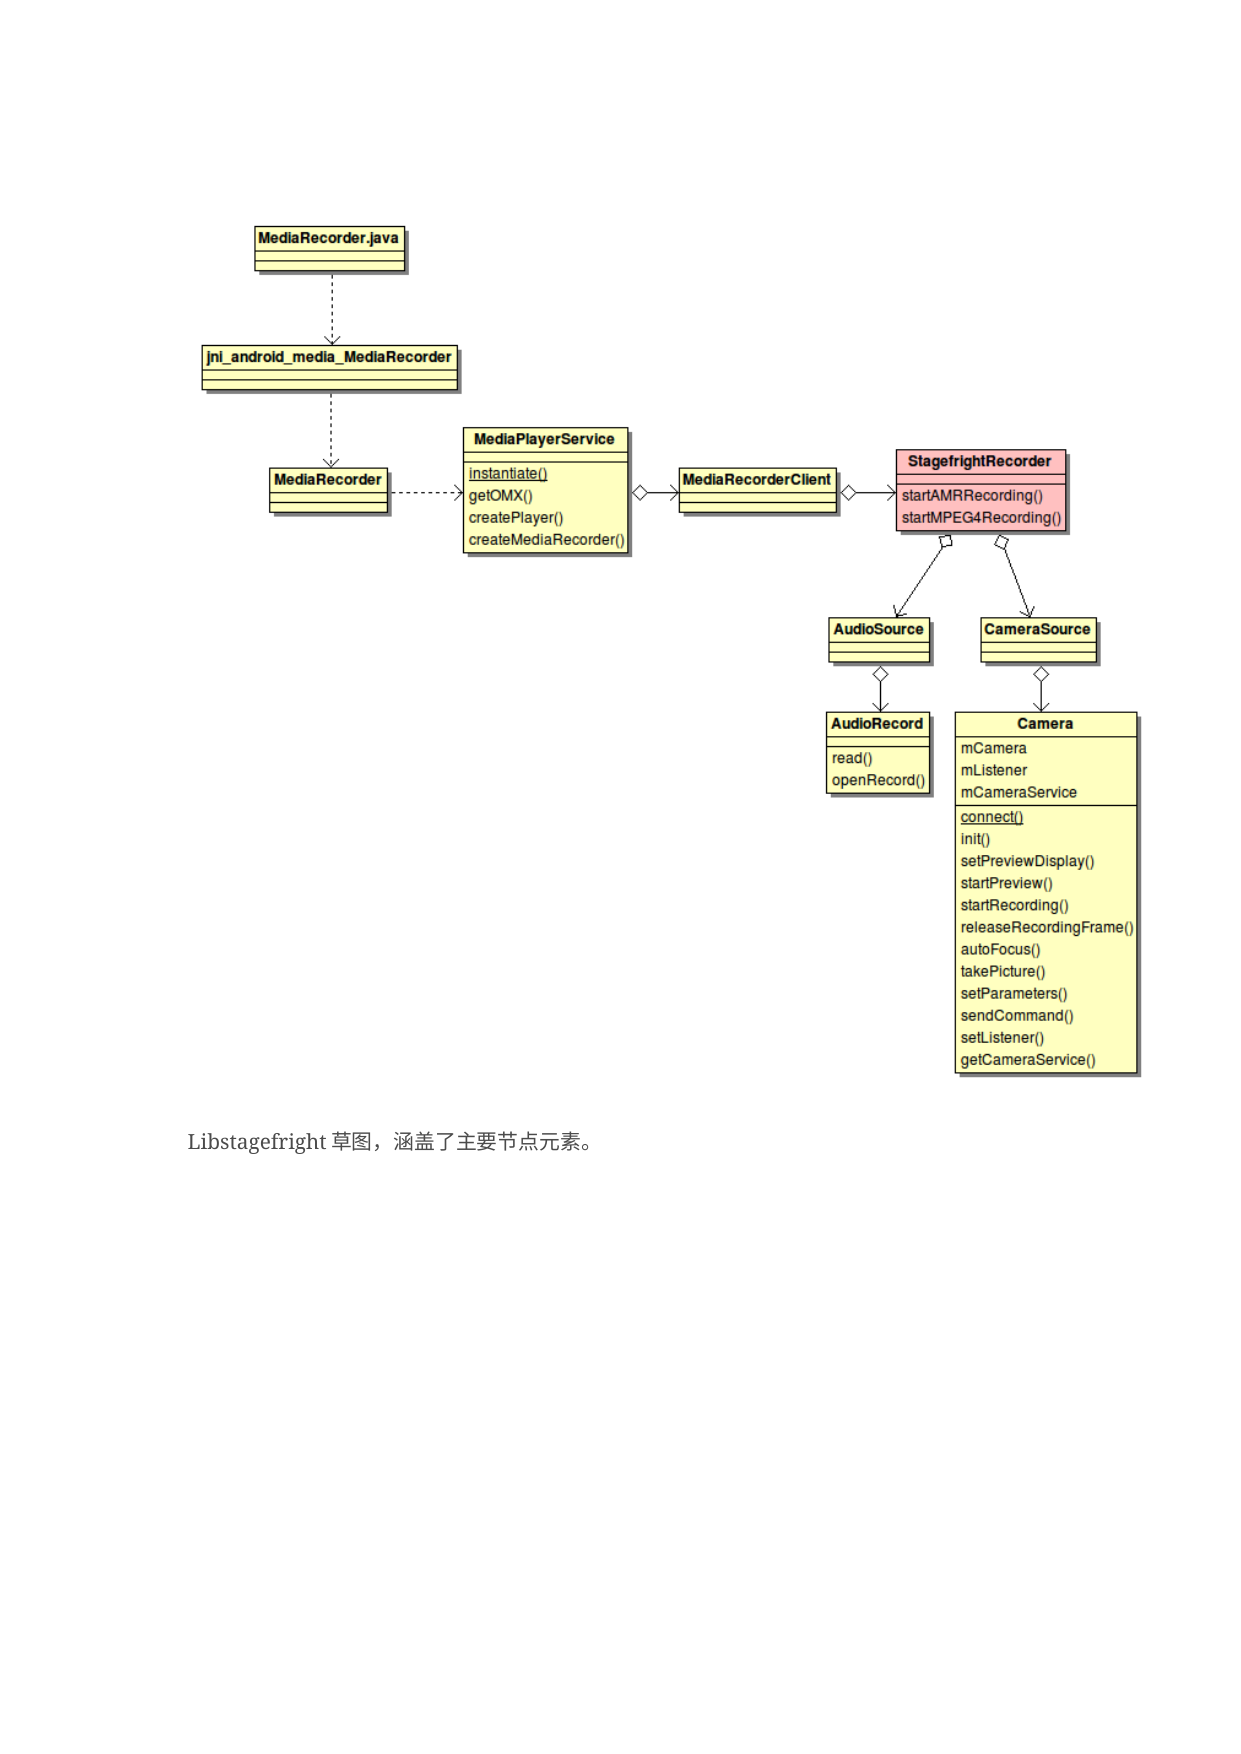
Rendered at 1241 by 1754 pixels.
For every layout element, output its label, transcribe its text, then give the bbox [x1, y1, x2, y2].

text Stagefright阅读笔记附录 两套方案对比过程中，基本上把stagefright的代码阅读过一遍，摘录如下，以图为主。 Stagefright整体框图。 Stagefrightplayer里awesomeplayer初始化流程 Awesomeplayer框图，其中涵盖主要节点元素。 Stagefrightrecorder部分 MediaPlayer框图。 MediaRecorder框图。 Libstagefright草图，涵盖了主要节点元素。 [187, 1092, 1053, 1156]
picture [187, 162, 1156, 1092]
